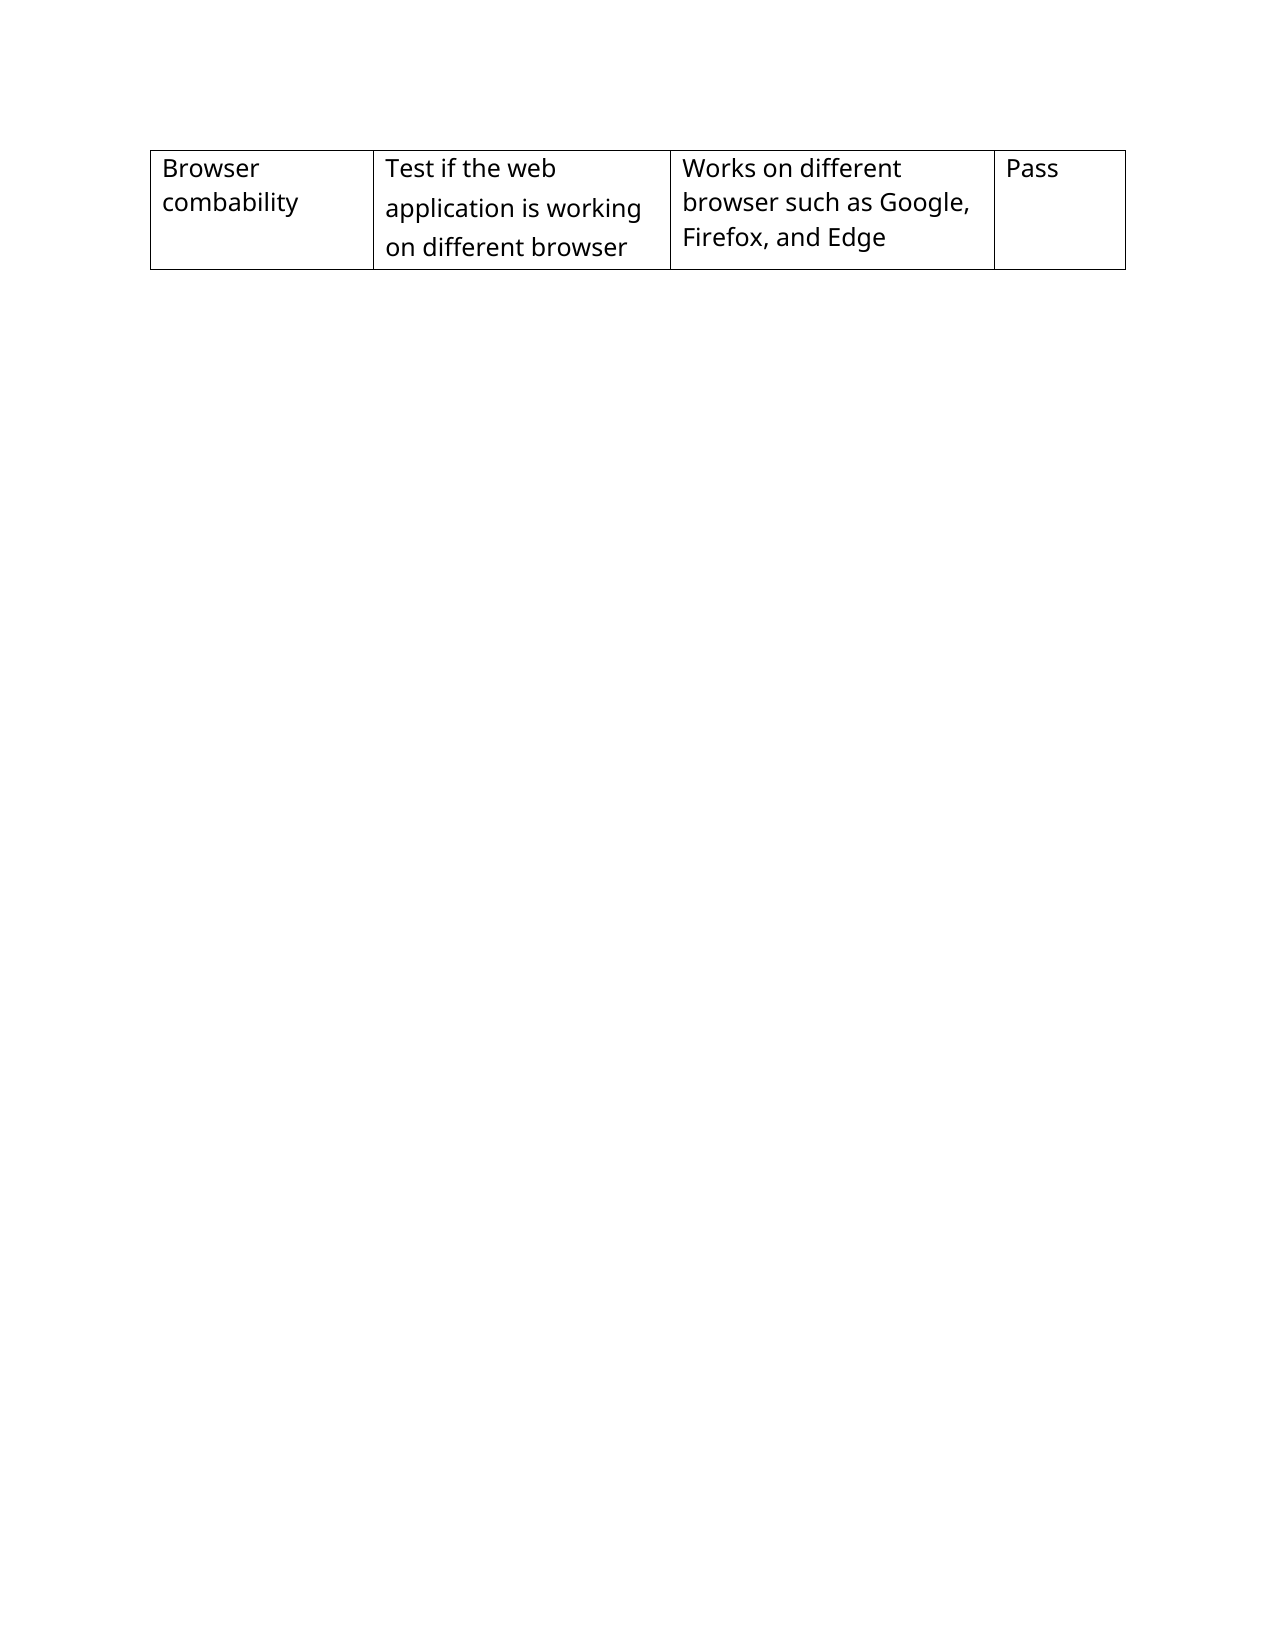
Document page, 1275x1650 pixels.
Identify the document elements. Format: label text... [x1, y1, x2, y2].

table_cell Pass [995, 151, 1125, 269]
table_cell Browser combability [151, 151, 373, 269]
table_cell Test if the web application is working on different browser [374, 151, 670, 269]
table_cell Works on different browser such as Google, Firefox, and Edge [671, 151, 994, 269]
